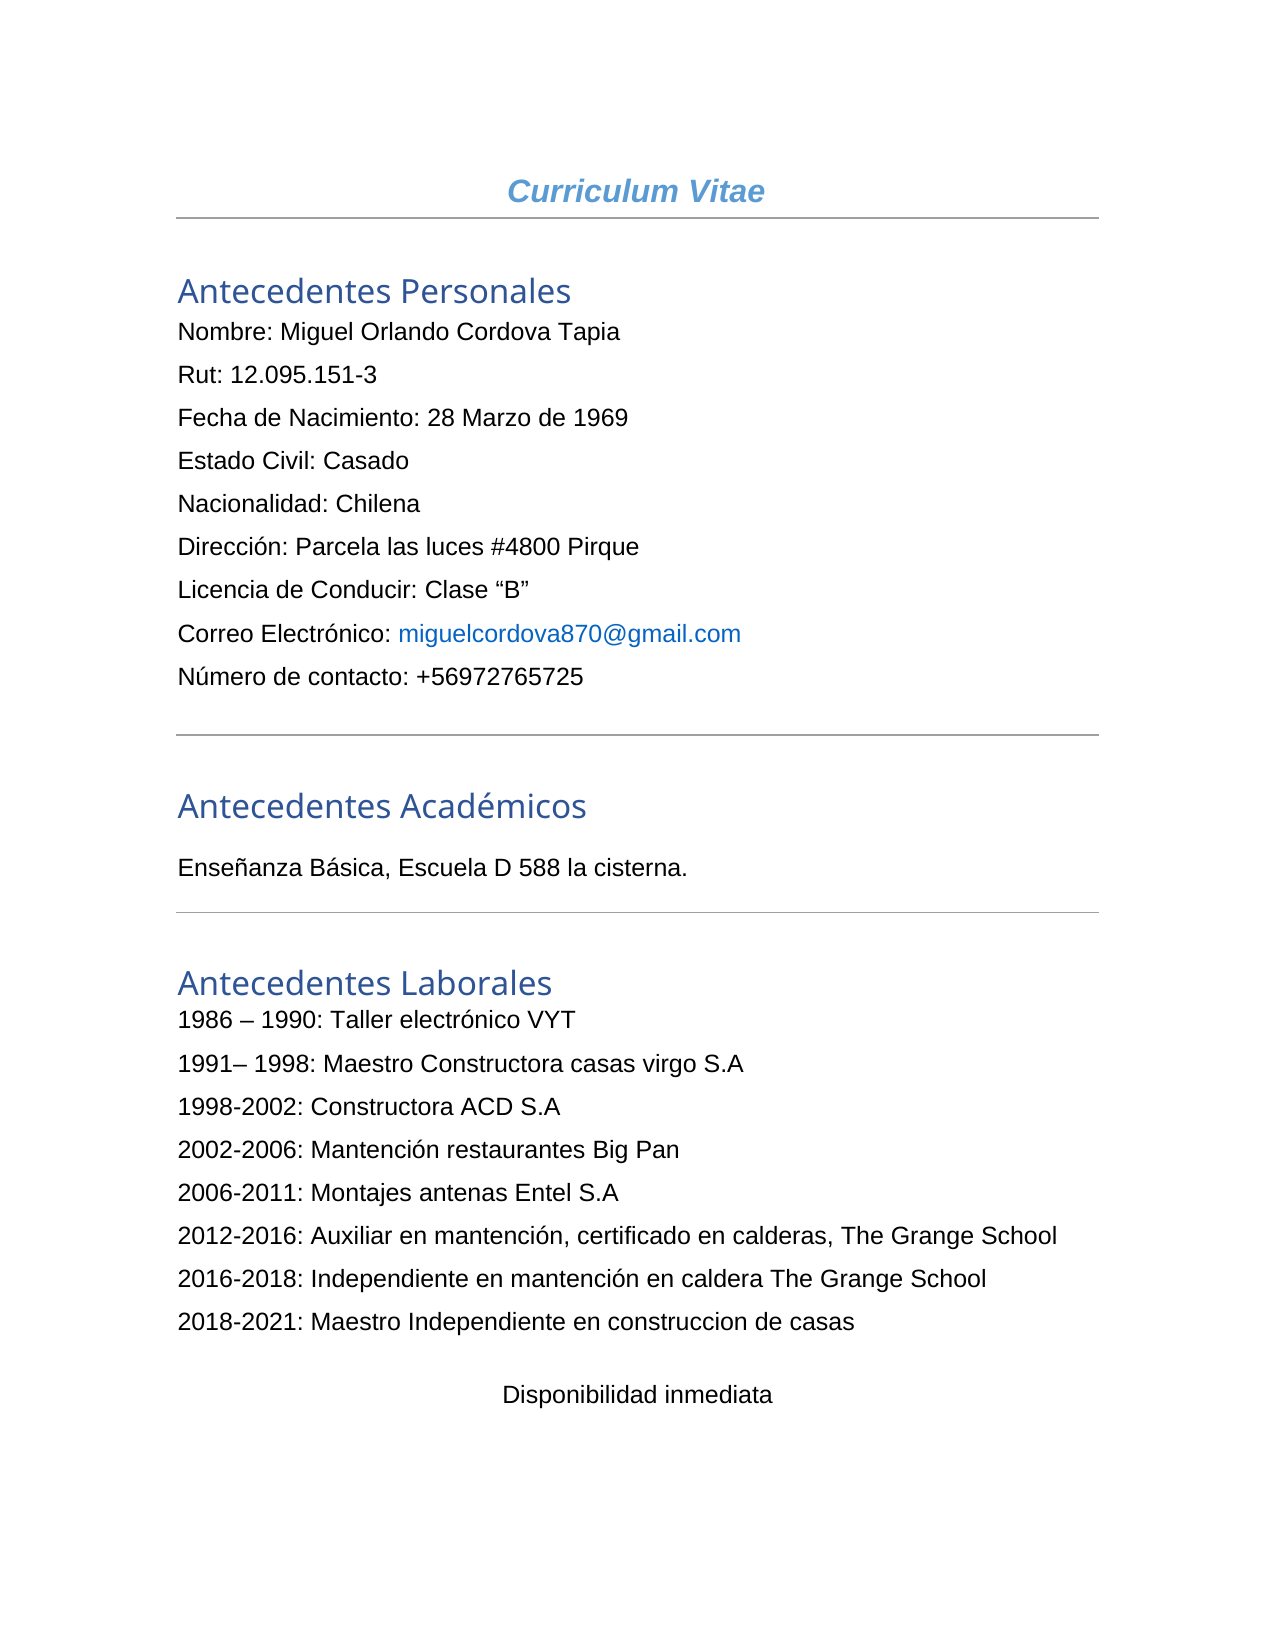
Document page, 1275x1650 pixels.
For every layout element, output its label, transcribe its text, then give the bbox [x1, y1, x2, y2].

text 2012-2016: Auxiliar en mantención, certificado en calderas, The Grange School [177, 1221, 1098, 1250]
text 2018-2021: Maestro Independiente en construccion de casas [177, 1307, 1098, 1336]
text Disponibilidad inmediata [177, 1380, 1098, 1408]
text Número de contacto: +56972765725 [177, 662, 1098, 691]
text Rut: 12.095.151-3 [177, 360, 1098, 389]
text Dirección: Parcela las luces #4800 Pirque [177, 532, 1098, 561]
subtitle Antecedentes Académicos [177, 783, 1098, 828]
text 1991– 1998: Maestro Constructora casas virgo S.A [177, 1049, 1098, 1077]
text 2016-2018: Independiente en mantención en caldera The Grange School [177, 1264, 1098, 1293]
subtitle Antecedentes Personales [177, 268, 1098, 313]
text Nacionalidad: Chilena [177, 489, 1098, 518]
subtitle Curriculum Vitae [177, 173, 1098, 210]
text 1986 – 1990: Taller electrónico VYT [177, 1006, 1098, 1034]
text Fecha de Nacimiento: 28 Marzo de 1969 [177, 403, 1098, 432]
text 2006-2011: Montajes antenas Entel S.A [177, 1178, 1098, 1207]
text Enseñanza Básica, Escuela D 588 la cisterna. [177, 853, 1098, 882]
text Estado Civil: Casado [177, 446, 1098, 475]
text Nombre: Miguel Orlando Cordova Tapia [177, 317, 1098, 346]
text 2002-2006: Mantención restaurantes Big Pan [177, 1135, 1098, 1164]
subtitle Antecedentes Laborales [177, 960, 1098, 1006]
text Correo Electrónico: miguelcordova870@gmail.com [177, 619, 1098, 647]
text 1998-2002: Constructora ACD S.A [177, 1092, 1098, 1121]
text Licencia de Conducir: Clase “B” [177, 576, 1098, 604]
